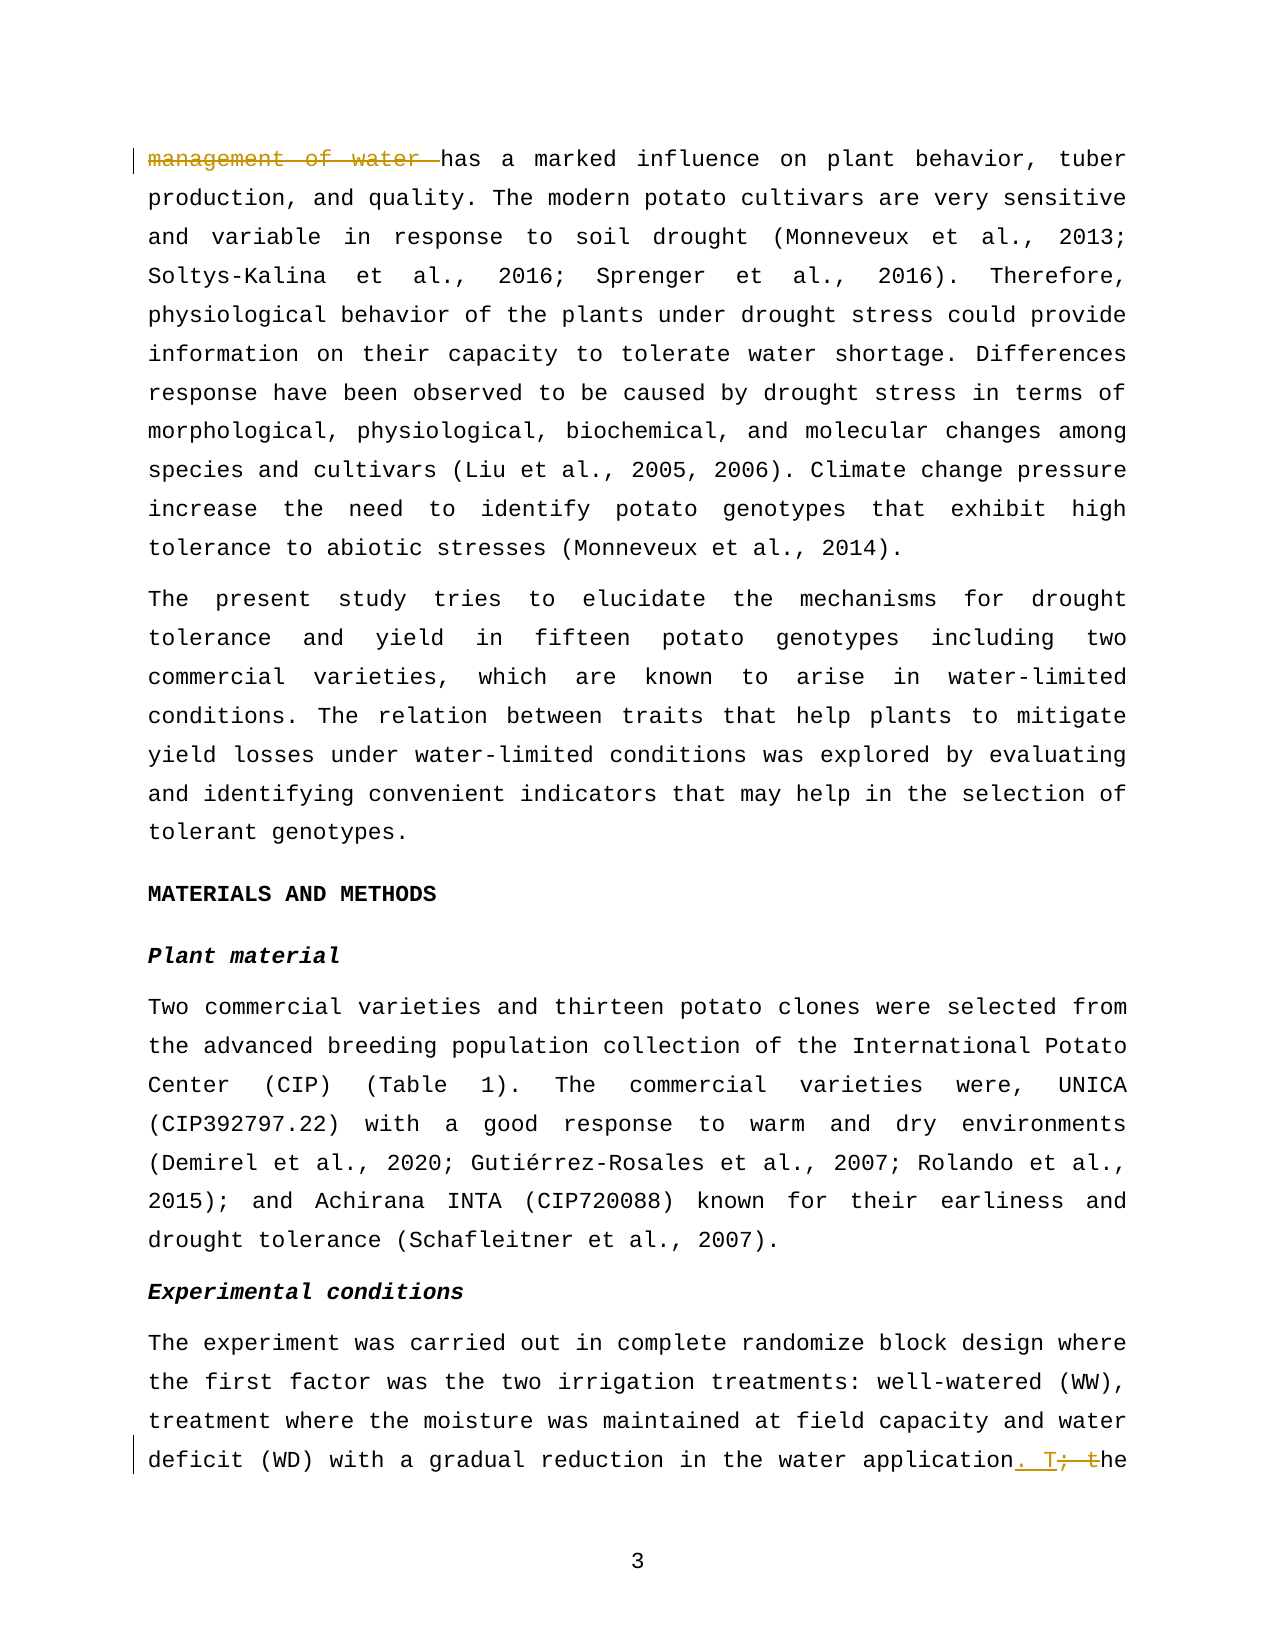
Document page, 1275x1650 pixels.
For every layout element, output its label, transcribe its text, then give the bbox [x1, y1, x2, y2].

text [148, 1331, 1127, 1474]
text The present study tries to elucidate the mechanisms for drought tolerance and yield in fifteen potato genotypes including two commercial varieties, which are known to arise in water-limited conditions. The relation between traits that help plants to mitigate yield losses under water-limited conditions was explored by evaluating and identifying convenient indicators that may help in the selection of tolerant genotypes. [148, 588, 1127, 847]
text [148, 148, 1127, 562]
subtitle Materials and Methods [148, 882, 1127, 908]
subtitle Plant material [148, 944, 1127, 970]
subtitle Experimental conditions [148, 1280, 1127, 1306]
text Two commercial varieties and thirteen potato clones were selected from the advanced breeding population collection of the International Potato Center (CIP) (Table 1). The commercial varieties were, UNICA (CIP392797.22) with a good response to warm and dry environments (Demirel et al., 2020; Gutiérrez-Rosales et al., 2007; Rolando et al., 2015); and Achirana INTA (CIP720088) known for their earliness and drought tolerance (Schafleitner et al., 2007). [148, 996, 1127, 1255]
